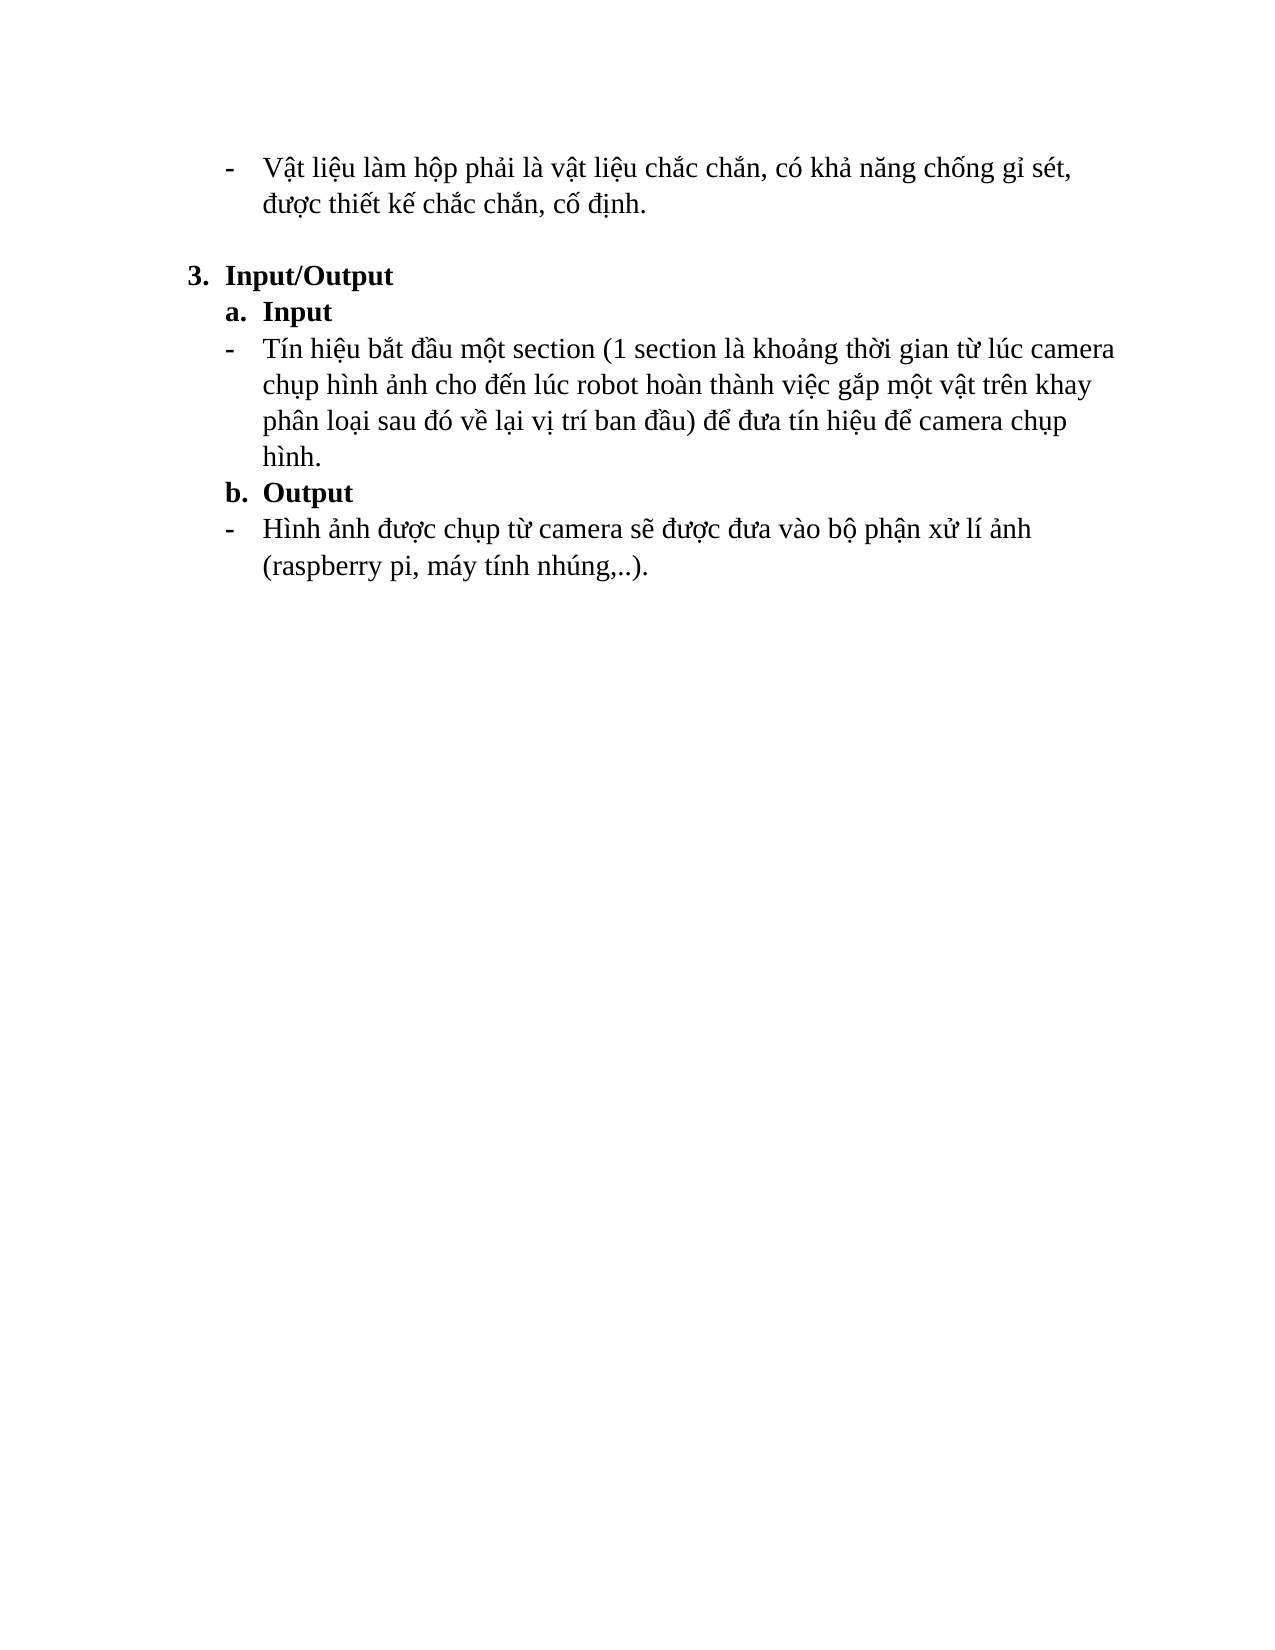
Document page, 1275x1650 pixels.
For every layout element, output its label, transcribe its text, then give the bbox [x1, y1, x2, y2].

list Input [225, 294, 1125, 328]
list Input/Output [187, 258, 1125, 292]
list Vật liệu làm hộp phải là vật liệu chắc chắn, có khả năng chống gỉ sét, được thiết kế chắc chắn, cố định. [225, 150, 1125, 220]
list Tín hiệu bắt đầu một section (1 section là khoảng thời gian từ lúc camera chụp hình ảnh cho đến lúc robot hoàn thành việc gắp một vật trên khay phân loại sau đó về lại vị trí ban đầu) để đưa tín hiệu để camera chụp hình. [225, 331, 1125, 473]
list Hình ảnh được chụp từ camera sẽ được đưa vào bộ phận xử lí ảnh (raspberry pi, máy tính nhúng,..). [225, 511, 1125, 581]
list Output [225, 475, 1125, 509]
